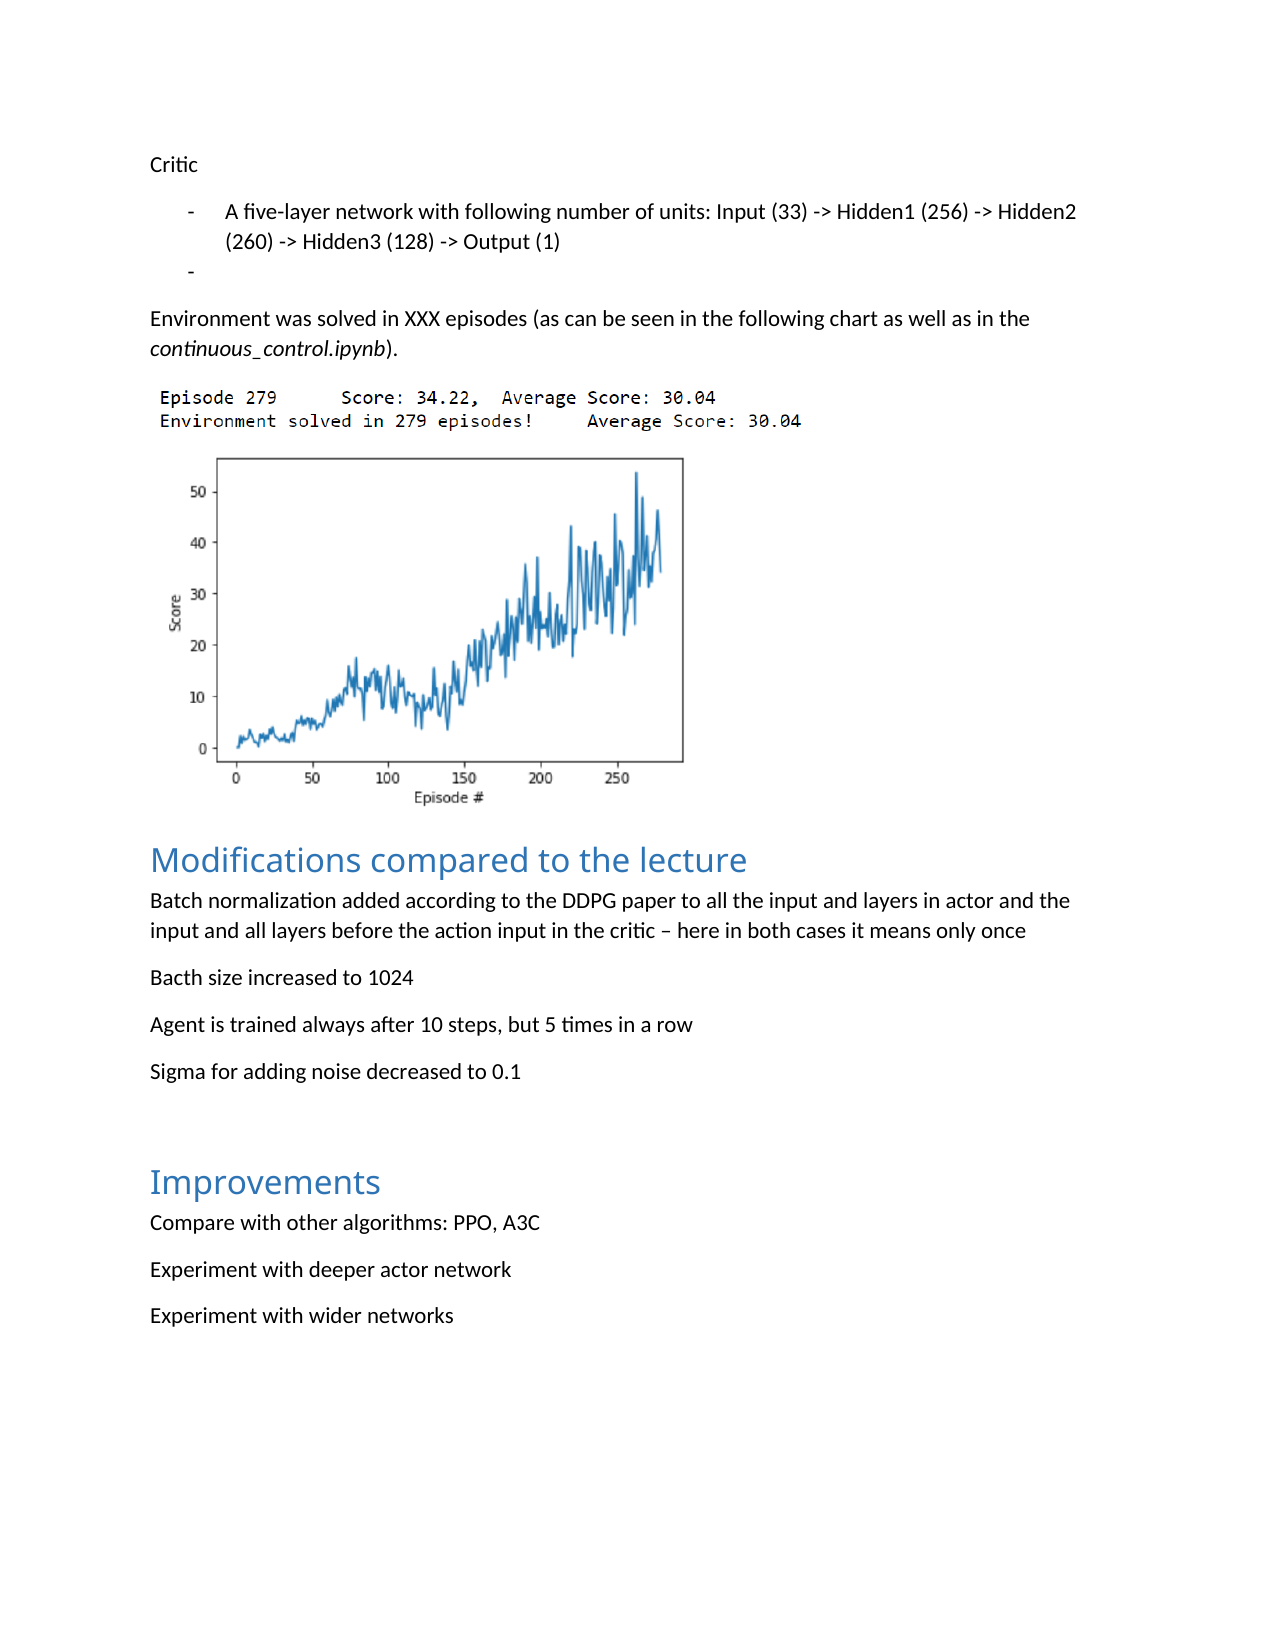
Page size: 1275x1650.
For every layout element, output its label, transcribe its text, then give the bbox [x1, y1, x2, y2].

list A five-layer network with following number of units: Input (33) -> Hidden1 (256) -> Hidden2 (260) -> Hidden3 (128) -> Output (1) [187, 197, 1125, 255]
text Sigma for adding noise decreased to 0.1 [150, 1057, 1125, 1085]
subtitle Improvements [150, 1159, 1125, 1204]
text Bacth size increased to 1024 [150, 963, 1125, 991]
text Batch normalization added according to the DDPG paper to all the input and layers in actor and the input and all layers before the action input in the critic – here in both cases it means only once [150, 886, 1125, 944]
text Critic [150, 150, 1125, 178]
text Experiment with deeper actor network [150, 1255, 1125, 1283]
text Environment was solved in XXX episodes (as can be seen in the following chart as well as in the continuous_control.ipynb). [150, 304, 1125, 362]
subtitle Modifications compared to the lecture [150, 837, 1125, 882]
text Experiment with wider networks [150, 1302, 1125, 1330]
text Compare with other algorithms: PPO, A3C [150, 1208, 1125, 1236]
text Agent is trained always after 10 steps, but 5 times in a row [150, 1010, 1125, 1038]
picture [150, 381, 811, 810]
